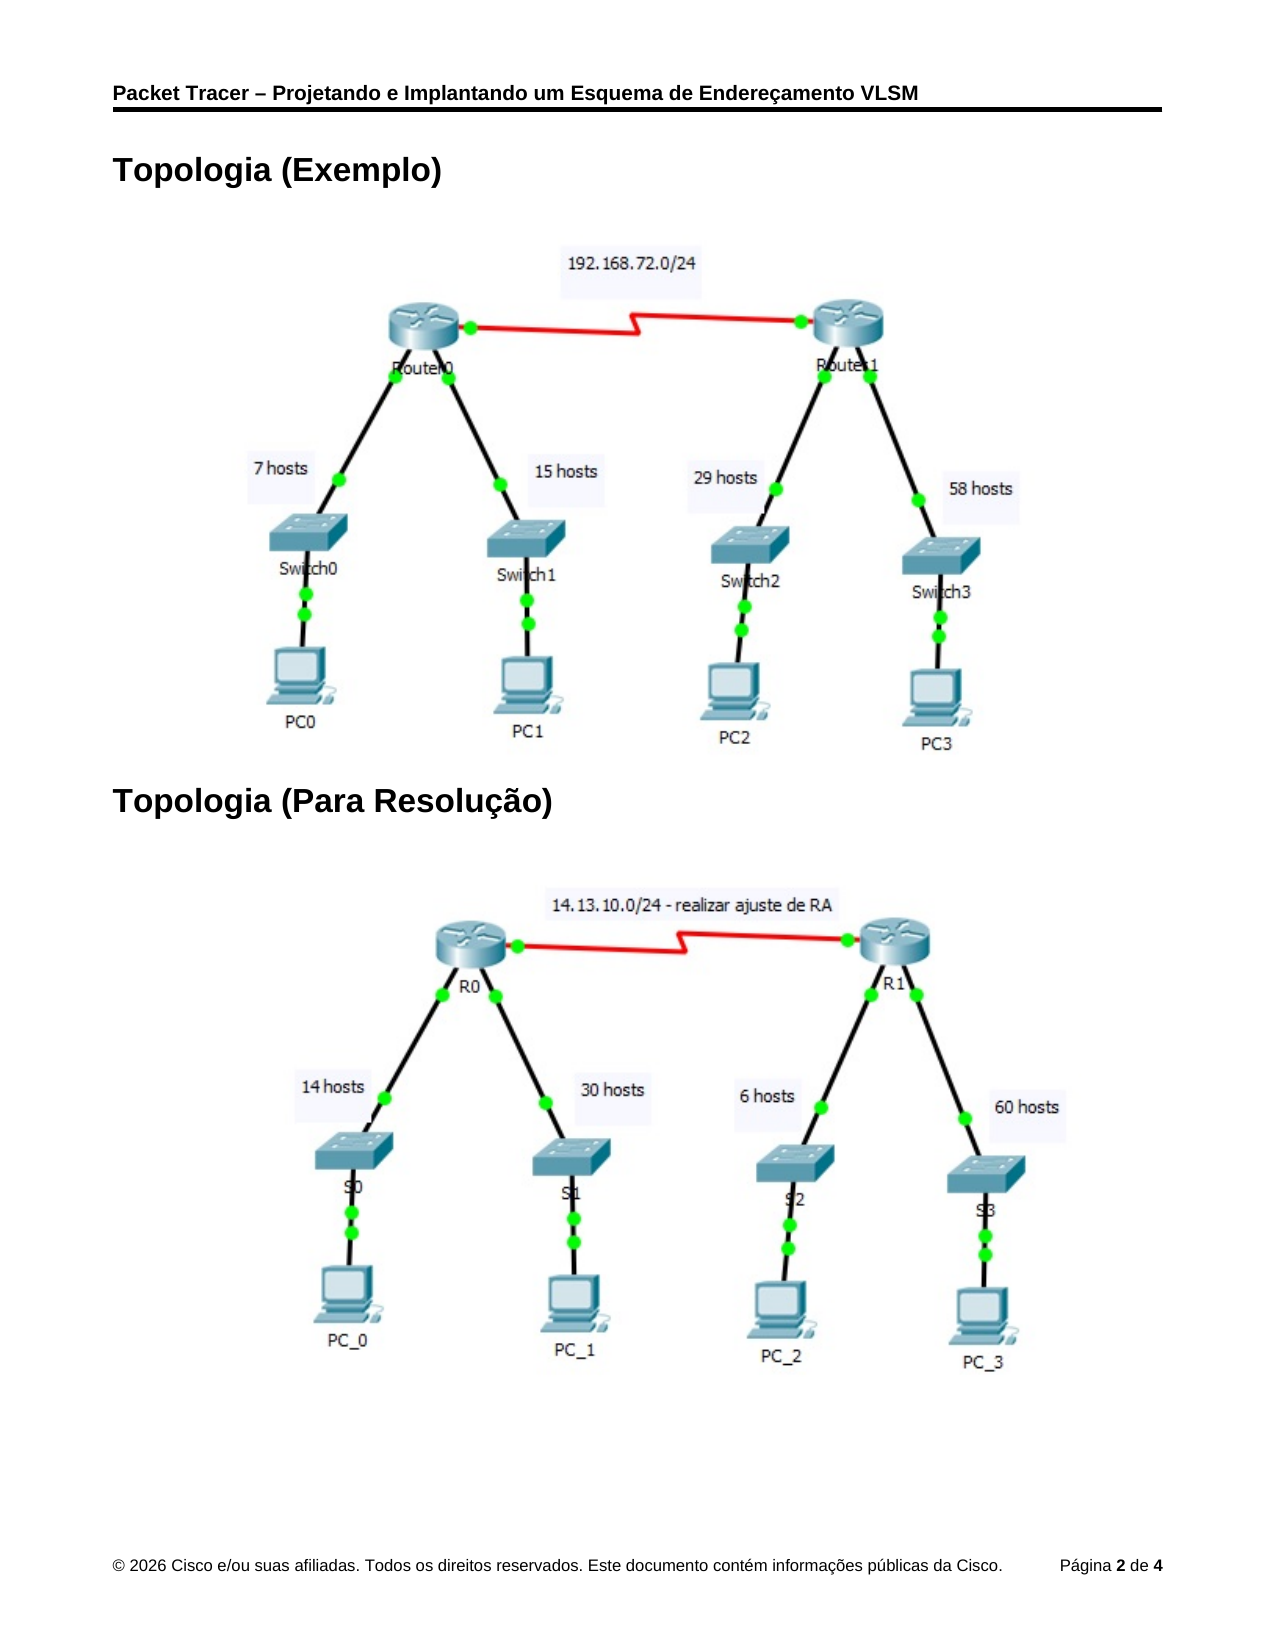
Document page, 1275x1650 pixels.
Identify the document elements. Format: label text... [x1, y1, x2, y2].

picture [207, 229, 1044, 769]
title Topologia (Para Resolução) [112, 452, 1162, 819]
picture [259, 874, 1082, 1400]
title Topologia (Exemplo) [112, 150, 1162, 188]
